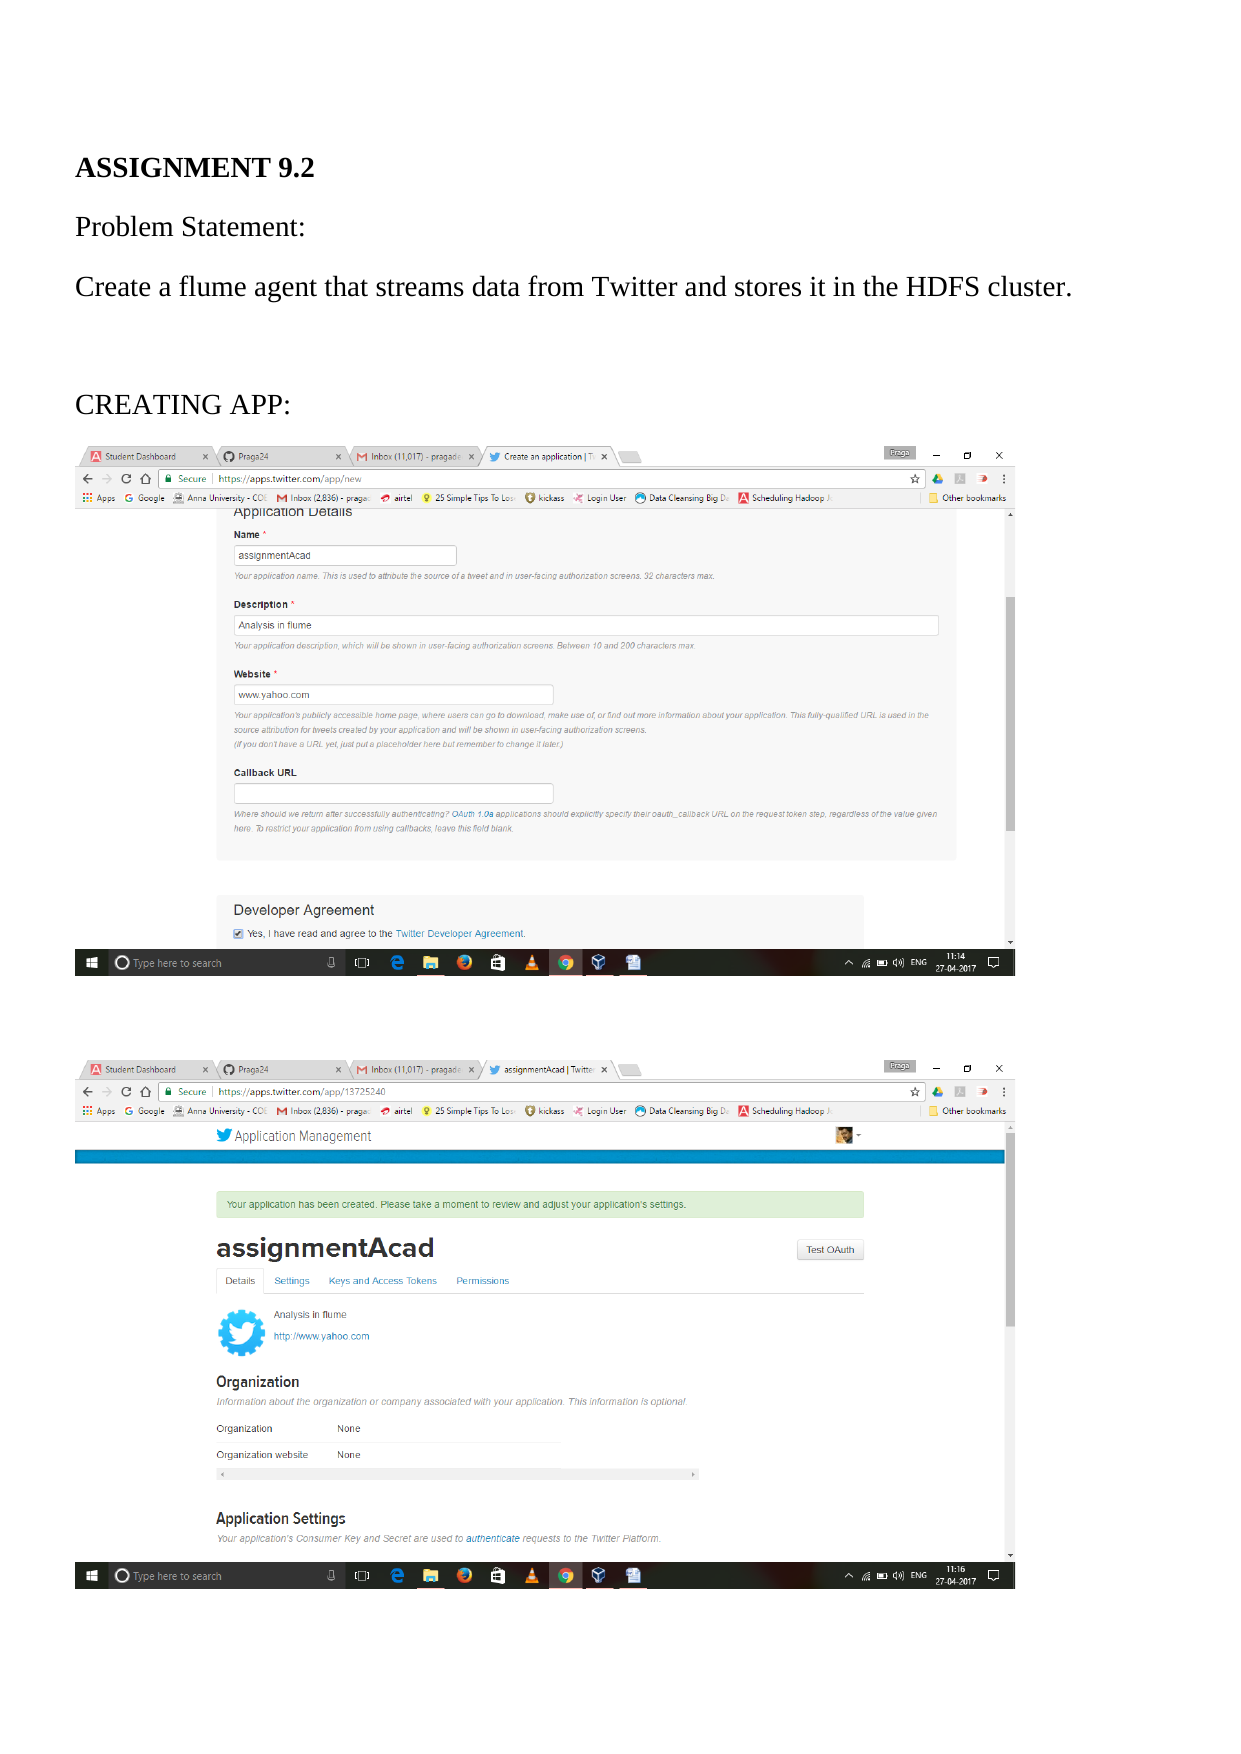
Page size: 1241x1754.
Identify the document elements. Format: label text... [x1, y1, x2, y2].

picture [75, 446, 1016, 976]
text Create a flume agent that streams data from Twitter and stores it in the HDFS cluster. [56, 269, 1090, 302]
text Problem Statement: [56, 209, 1090, 243]
text CREATING APP: [56, 387, 1090, 421]
picture [75, 1060, 1016, 1589]
text ASSIGNMENT 9.2 [56, 150, 1090, 183]
